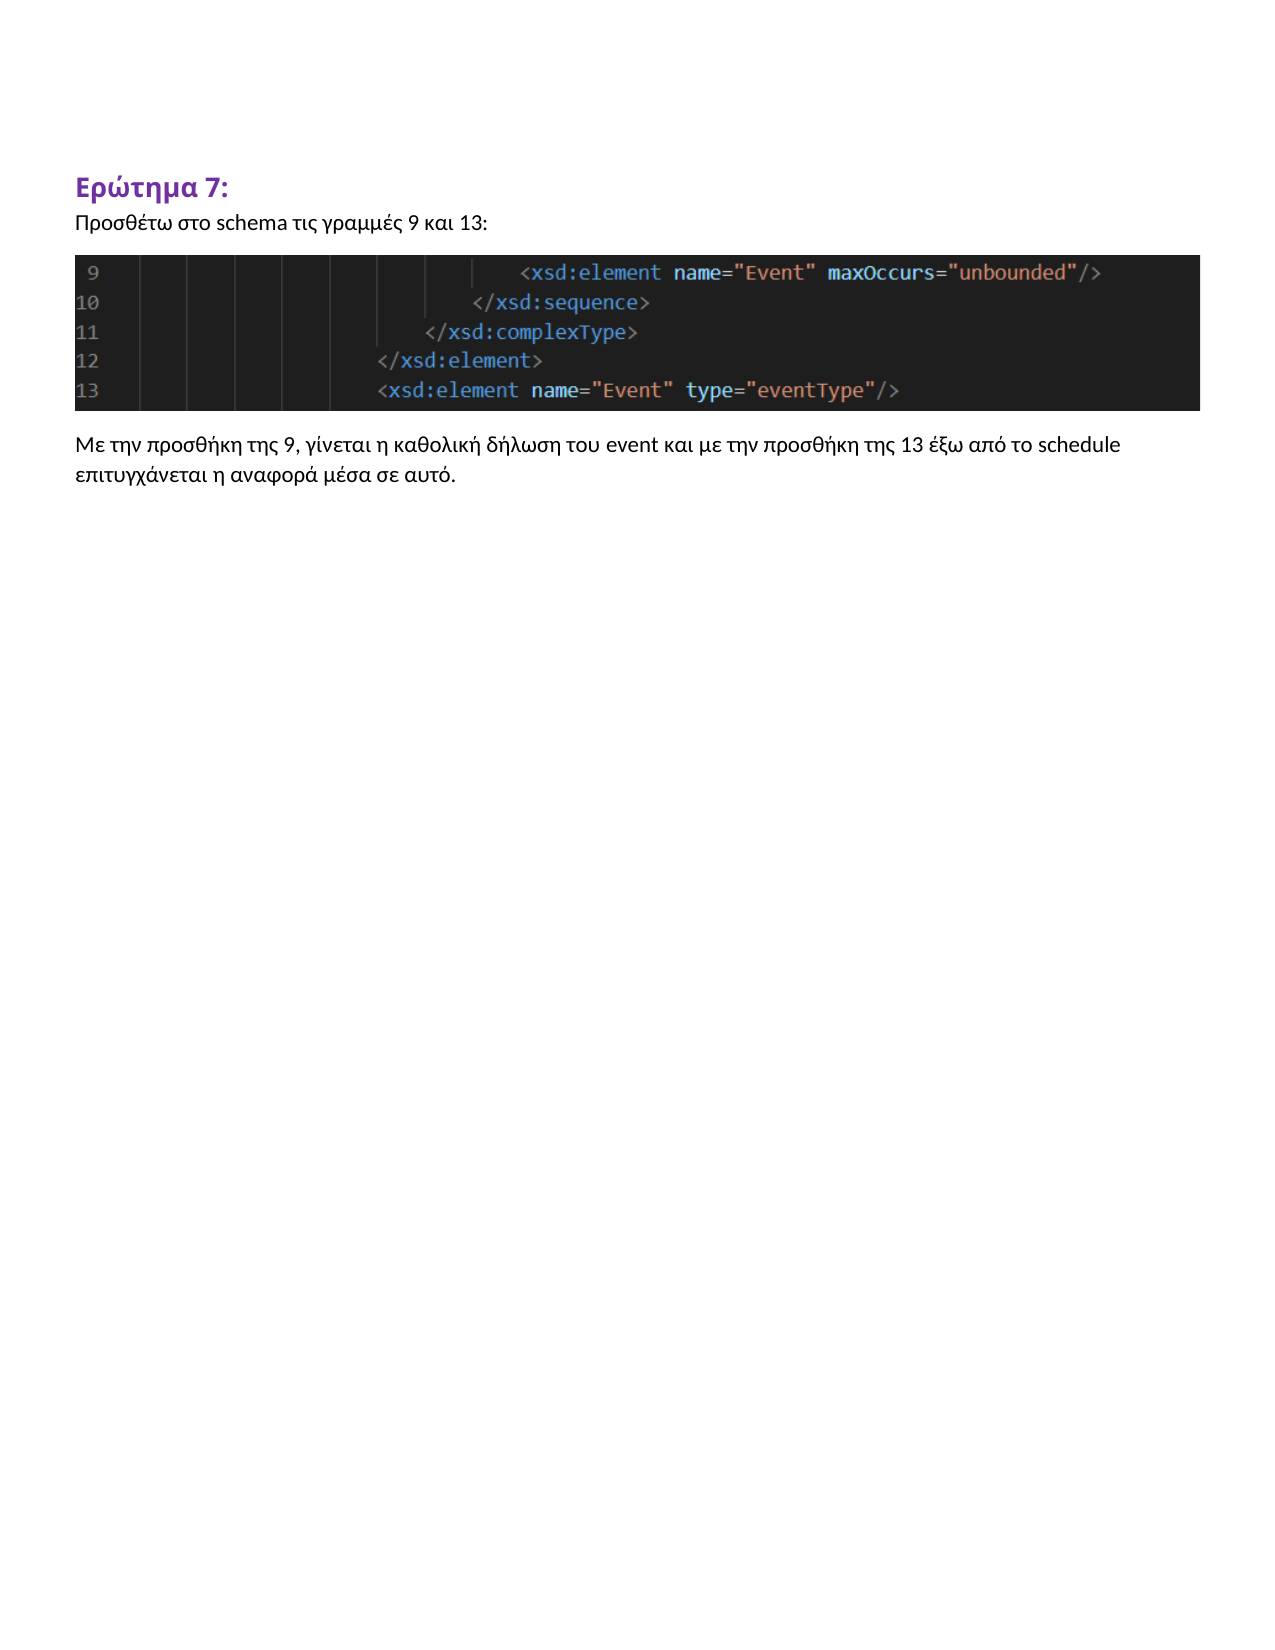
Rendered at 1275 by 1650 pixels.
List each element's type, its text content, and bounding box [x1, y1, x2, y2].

text Με την προσθήκη της 9, γίνεται η καθολική δήλωση του event και με την προσθήκη της 13 έξω από το schedule επιτυγχάνεται η αναφορά μέσα σε αυτό. [75, 430, 1200, 488]
text Προσθέτω στο schema τις γραμμές 9 και 13: [75, 208, 1200, 237]
subtitle Ερώτημα 7: [75, 169, 1200, 206]
picture [75, 255, 1200, 411]
